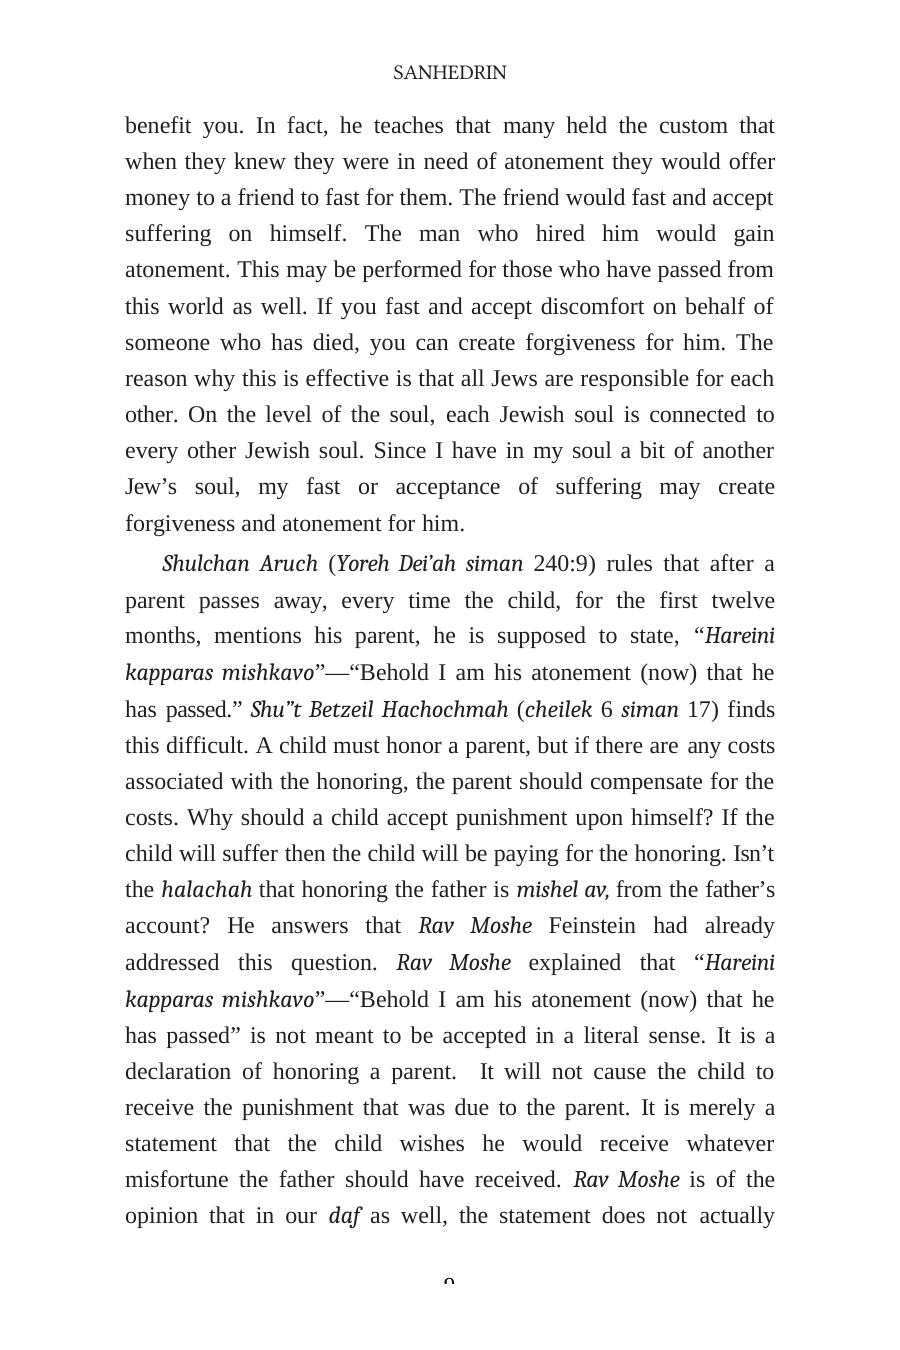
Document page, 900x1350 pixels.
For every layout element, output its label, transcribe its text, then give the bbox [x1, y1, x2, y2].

text SANHEDRIN [163, 61, 737, 84]
text benefit you. In fact, he teaches that many held the custom that when they knew they were in need of atonement they would offer money to a friend to fast for them. The friend would fast and accept suffering on himself. The man who hired him would gain atonement. This may be performed for those who have passed from this world as well. If you fast and accept discomfort on behalf of someone who has died, you can create forgiveness for him. The reason why this is effective is that all Jews are responsible for each other. On the level of the soul, each Jewish soul is connected to every other Jewish soul. Since I have in my soul a bit of another Jew’s soul, my fast or acceptance of suffering may create forgiveness and atonement for him. [125, 111, 775, 536]
